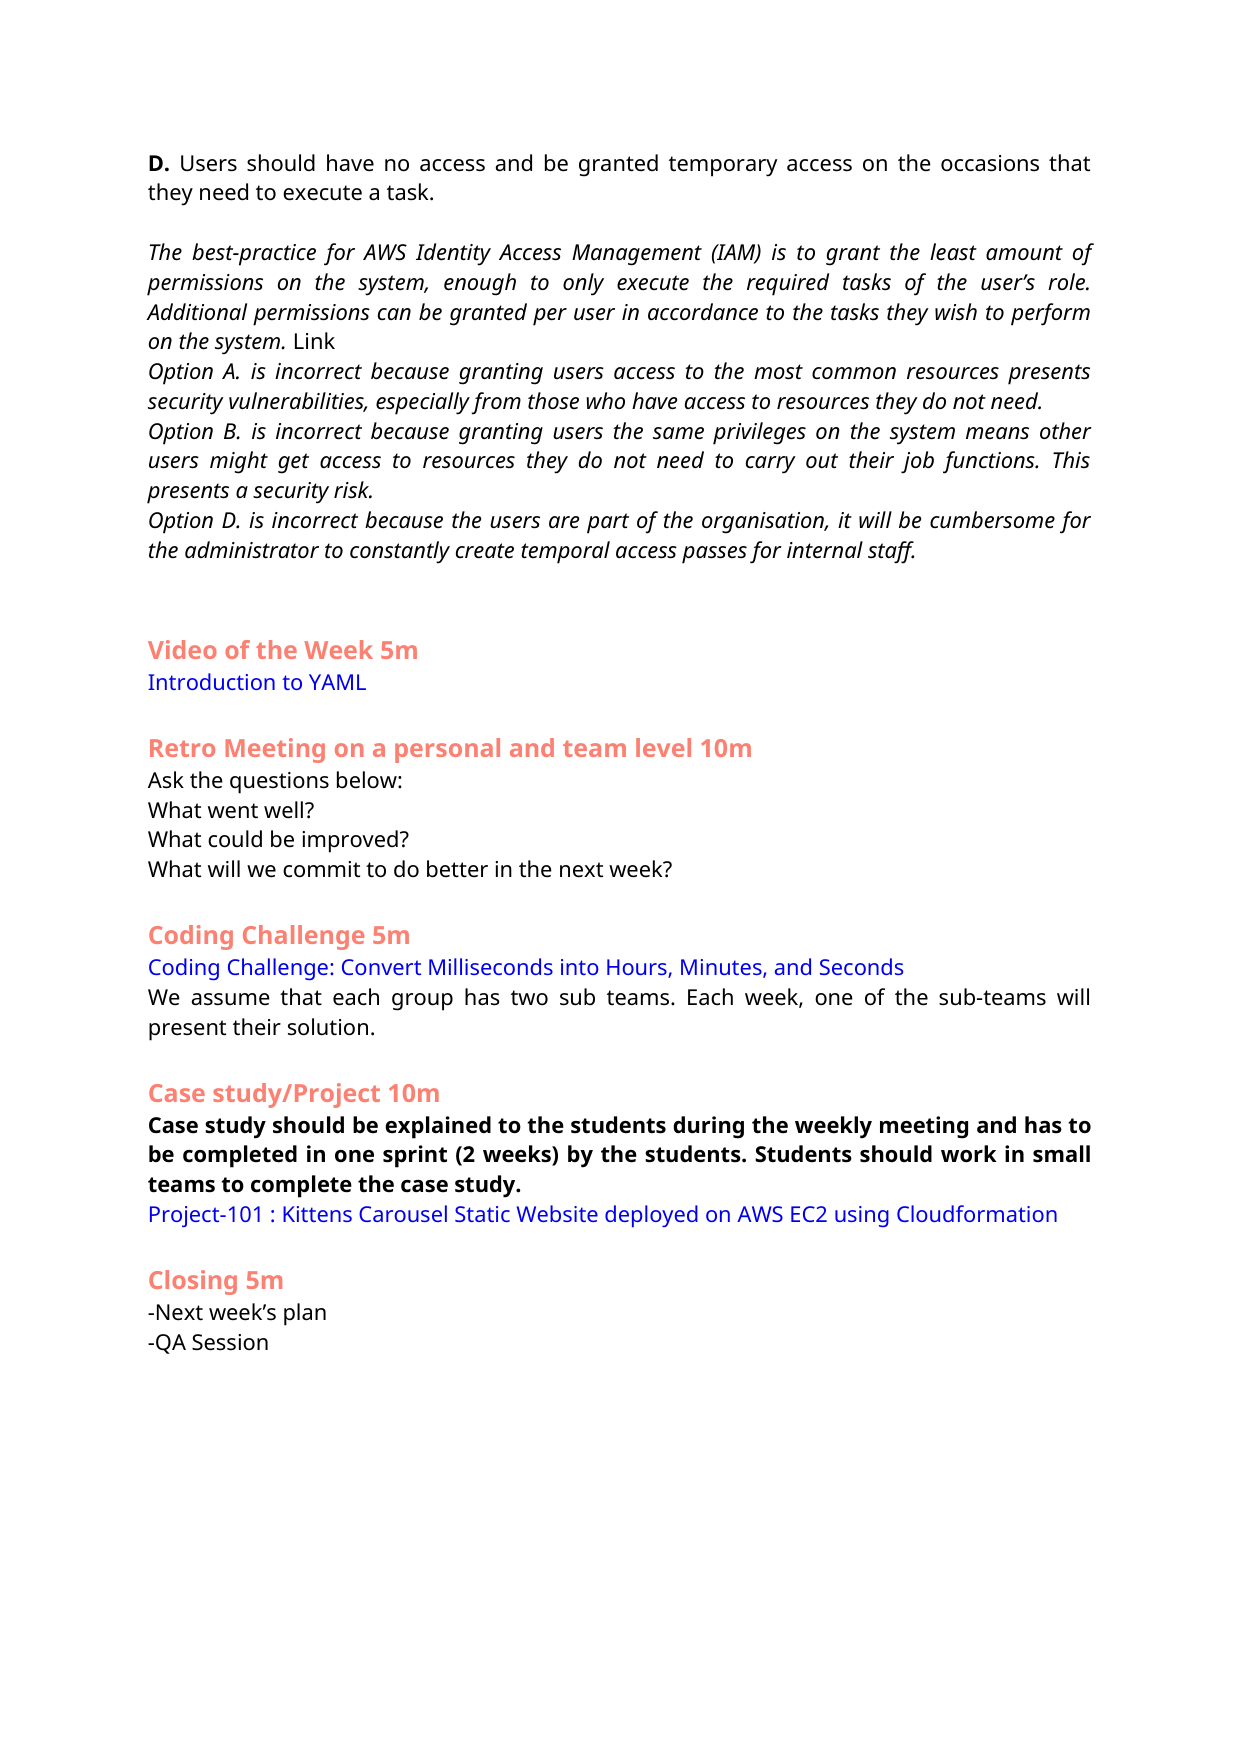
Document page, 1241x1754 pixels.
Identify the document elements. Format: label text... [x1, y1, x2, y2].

text What will we commit to do better in the next week? [148, 854, 1093, 884]
text Video of the Week 5m [148, 633, 1093, 667]
text What went well? [148, 794, 1093, 824]
text Retro Meeting on a personal and team level 10m [148, 731, 1093, 765]
text Option D. is incorrect because the users are part of the organisation, it will be cumbersome for the administrator to constantly create temporal access passes for internal staff. [148, 505, 1093, 565]
text Option A. is incorrect because granting users access to the most common resources presents security vulnerabilities, especially from those who have access to resources they do not need. [148, 356, 1093, 416]
text What could be improved? [148, 824, 1093, 854]
text Coding Challenge: Convert Milliseconds into Hours, Minutes, and Seconds [148, 952, 1093, 982]
text Case study/Project 10m [148, 1076, 1093, 1109]
text D. Users should have no access and be granted temporary access on the occasions that they need to execute a task. [148, 148, 1093, 207]
text Introduction to YAML [148, 667, 1093, 697]
text -QA Session [148, 1327, 1093, 1356]
text Ask the questions below: [148, 765, 1093, 794]
text -Next week’s plan [148, 1297, 1093, 1327]
text Coding Challenge 5m [148, 918, 1093, 952]
text The best-practice for AWS Identity Access Management (IAM) is to grant the least amount of permissions on the system, enough to only execute the required tasks of the user’s role. Additional permissions can be granted per user in accordance to the tasks they wish to perform on the system. Link [148, 237, 1093, 356]
text Closing 5m [148, 1263, 1093, 1297]
text Project-101 : Kittens Carousel Static Website deployed on AWS EC2 using Cloudformation [148, 1199, 1093, 1229]
text We assume that each group has two sub teams. Each week, one of the sub-teams will present their solution. [148, 982, 1093, 1041]
text Case study should be explained to the students during the weekly meeting and has to be completed in one sprint (2 weeks) by the students. Students should work in small teams to complete the case study. [148, 1109, 1093, 1199]
text Option B. is incorrect because granting users the same privileges on the system means other users might get access to resources they do not need to carry out their job functions. This presents a security risk. [148, 416, 1093, 505]
